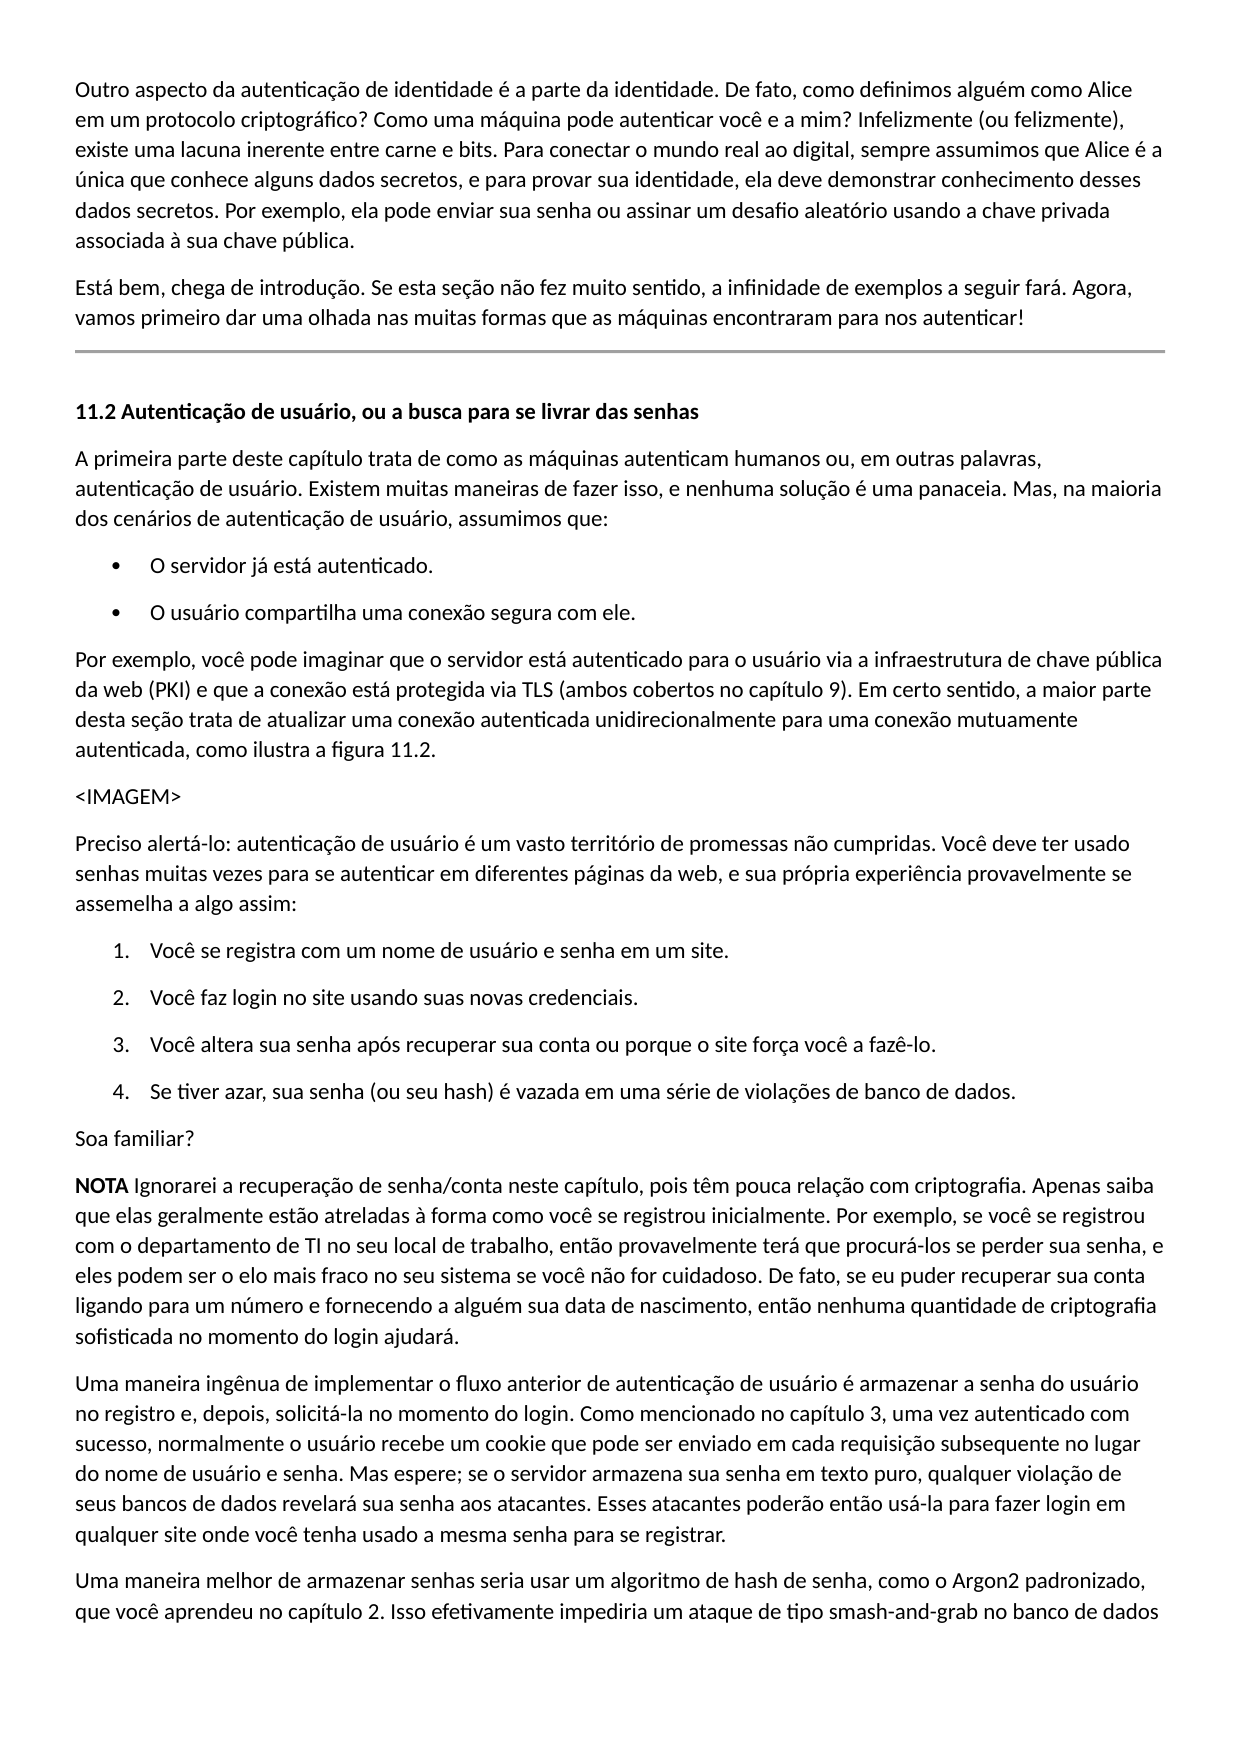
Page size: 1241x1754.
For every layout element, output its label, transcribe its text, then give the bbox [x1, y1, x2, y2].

list Você altera sua senha após recuperar sua conta ou porque o site força você a fazê-lo. [112, 1030, 1165, 1058]
text Uma maneira ingênua de implementar o fluxo anterior de autenticação de usuário é armazenar a senha do usuário no registro e, depois, solicitá-la no momento do login. Como mencionado no capítulo 3, uma vez autenticado com sucesso, normalmente o usuário recebe um cookie que pode ser enviado em cada requisição subsequente no lugar do nome de usuário e senha. Mas espere; se o servidor armazena sua senha em texto puro, qualquer violação de seus bancos de dados revelará sua senha aos atacantes. Esses atacantes poderão então usá-la para fazer login em qualquer site onde você tenha usado a mesma senha para se registrar. [75, 1369, 1165, 1548]
list Se tiver azar, sua senha (ou seu hash) é vazada em uma série de violações de banco de dados. [112, 1077, 1165, 1105]
list Você se registra com um nome de usuário e senha em um site. [112, 936, 1165, 964]
text Por exemplo, você pode imaginar que o servidor está autenticado para o usuário via a infraestrutura de chave pública da web (PKI) e que a conexão está protegida via TLS (ambos cobertos no capítulo 9). Em certo sentido, a maior parte desta seção trata de atualizar uma conexão autenticada unidirecionalmente para uma conexão mutuamente autenticada, como ilustra a figura 11.2. [75, 645, 1165, 763]
list O servidor já está autenticado. [112, 551, 1165, 579]
text Está bem, chega de introdução. Se esta seção não fez muito sentido, a infinidade de exemplos a seguir fará. Agora, vamos primeiro dar uma olhada nas muitas formas que as máquinas encontraram para nos autenticar! [75, 273, 1165, 331]
text A primeira parte deste capítulo trata de como as máquinas autenticam humanos ou, em outras palavras, autenticação de usuário. Existem muitas maneiras de fazer isso, e nenhuma solução é uma panaceia. Mas, na maioria dos cenários de autenticação de usuário, assumimos que: [75, 444, 1165, 532]
list Você faz login no site usando suas novas credenciais. [112, 983, 1165, 1011]
text Preciso alertá-lo: autenticação de usuário é um vasto território de promessas não cumpridas. Você deve ter usado senhas muitas vezes para se autenticar em diferentes páginas da web, e sua própria experiência provavelmente se assemelha a algo assim: [75, 829, 1165, 918]
text 11.2 Autenticação de usuário, ou a busca para se livrar das senhas [75, 397, 1165, 425]
text NOTA Ignorarei a recuperação de senha/conta neste capítulo, pois têm pouca relação com criptografia. Apenas saiba que elas geralmente estão atreladas à forma como você se registrou inicialmente. Por exemplo, se você se registrou com o departamento de TI no seu local de trabalho, então provavelmente terá que procurá-los se perder sua senha, e eles podem ser o elo mais fraco no seu sistema se você não for cuidadoso. De fato, se eu puder recuperar sua conta ligando para um número e fornecendo a alguém sua data de nascimento, então nenhuma quantidade de criptografia sofisticada no momento do login ajudará. [75, 1171, 1165, 1350]
list O usuário compartilha uma conexão segura com ele. [112, 598, 1165, 626]
text <IMAGEM> [75, 782, 1165, 810]
text Soa familiar? [75, 1124, 1165, 1152]
text Outro aspecto da autenticação de identidade é a parte da identidade. De fato, como definimos alguém como Alice em um protocolo criptográfico? Como uma máquina pode autenticar você e a mim? Infelizmente (ou felizmente), existe uma lacuna inerente entre carne e bits. Para conectar o mundo real ao digital, sempre assumimos que Alice é a única que conhece alguns dados secretos, e para provar sua identidade, ela deve demonstrar conhecimento desses dados secretos. Por exemplo, ela pode enviar sua senha ou assinar um desafio aleatório usando a chave privada associada à sua chave pública. [75, 75, 1165, 254]
